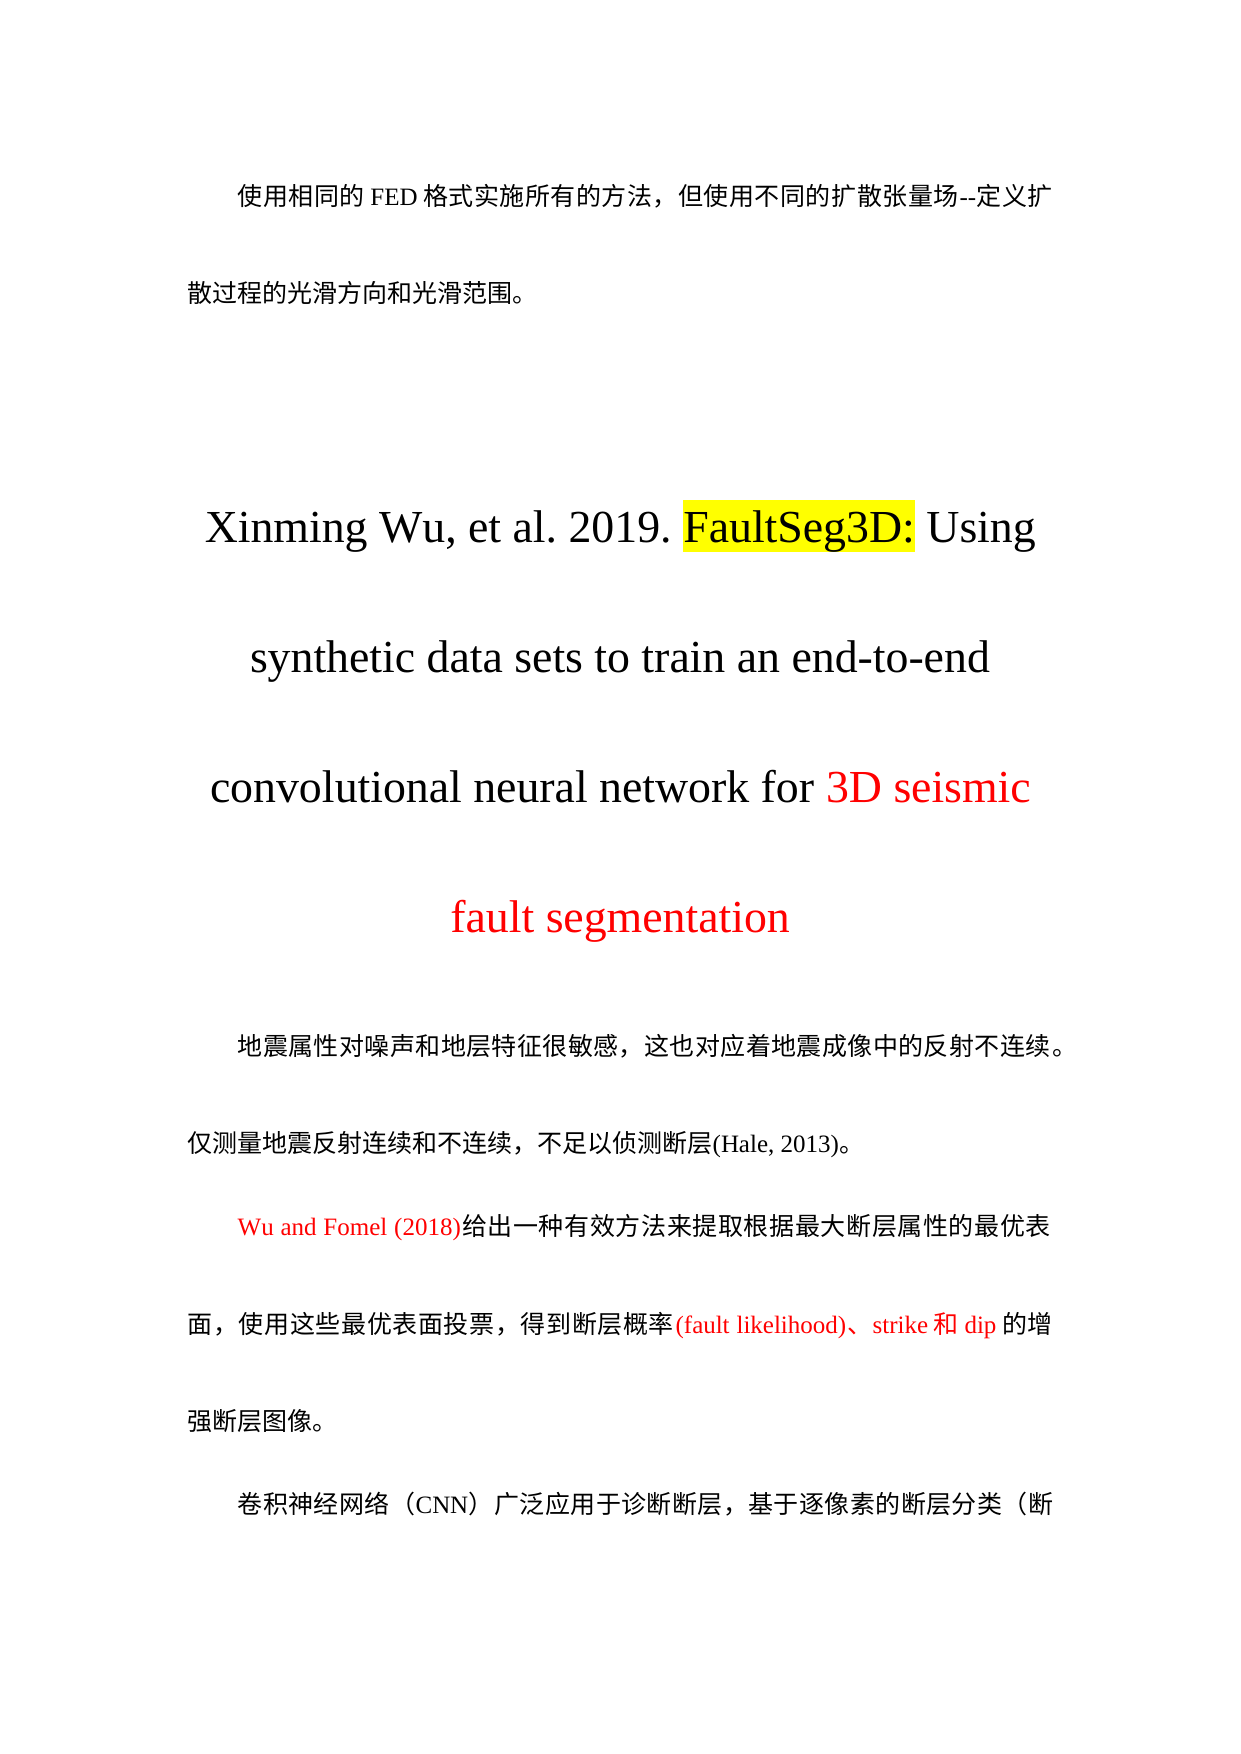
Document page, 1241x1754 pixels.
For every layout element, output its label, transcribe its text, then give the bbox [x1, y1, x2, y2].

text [187, 1471, 1053, 1536]
text 使用相同的FED格式实施所有的方法，但使用不同的扩散张量场--定义扩散过程的光滑方向和光滑范围。 [187, 162, 1053, 324]
text Wu and Fomel (2018)给出一种有效方法来提取根据最大断层属性的最优表面，使用这些最优表面投票，得到断层概率(fault likelihood)、strike和dip的增强断层图像。 [187, 1192, 1053, 1452]
text 地震属性对噪声和地层特征很敏感，这也对应着地震成像中的反射不连续。仅测量地震反射连续和不连续，不足以侦测断层(Hale, 2013)。 [187, 1012, 1053, 1174]
subtitle Xinming Wu, et al. 2019. FaultSeg3D: Using synthetic data sets to train an end-to-end convolutional neural network for 3D seismic fault segmentation [187, 494, 1053, 949]
